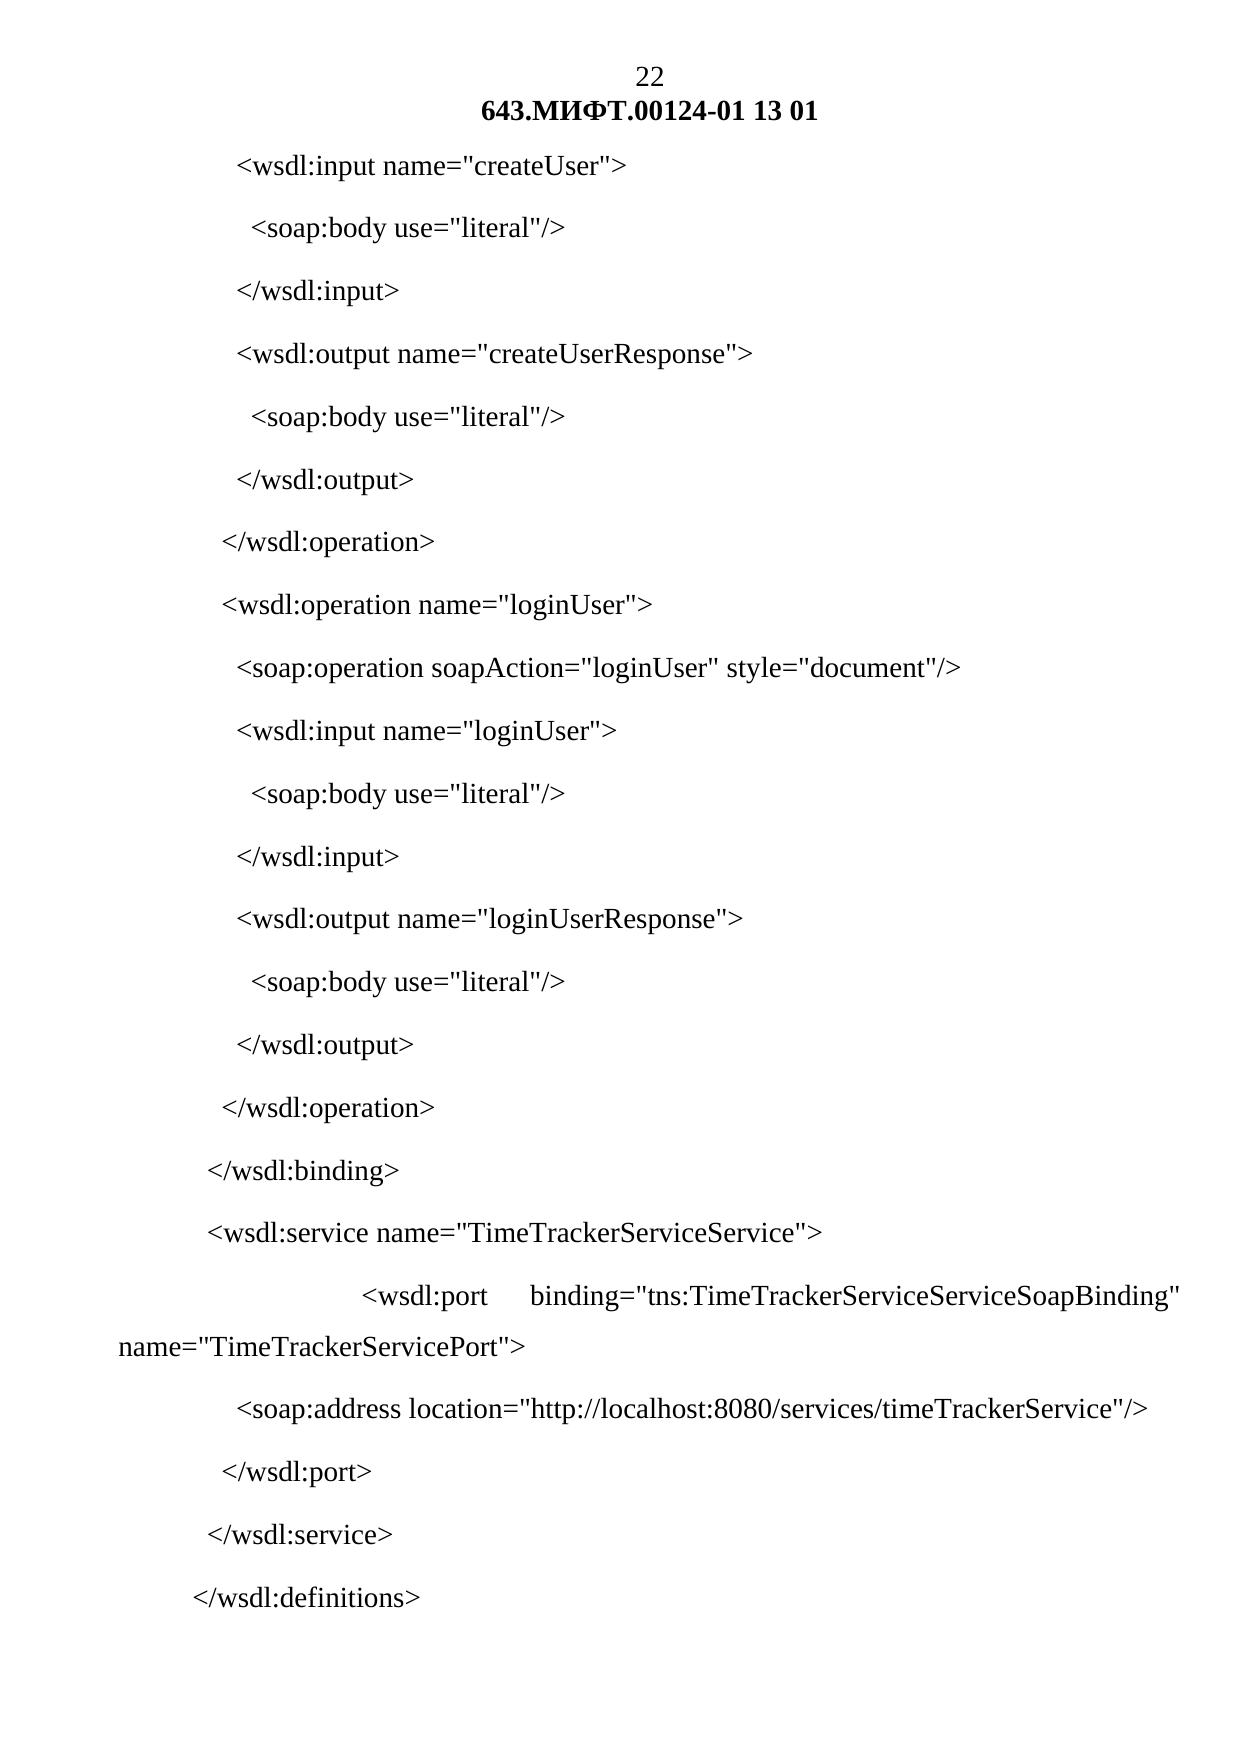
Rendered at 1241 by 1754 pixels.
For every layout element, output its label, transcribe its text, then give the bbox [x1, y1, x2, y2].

text <soap:body use="literal"/> [118, 776, 1181, 809]
text </wsdl:input> [118, 839, 1181, 872]
text </wsdl:operation> [118, 524, 1181, 558]
text </wsdl:output> [118, 1027, 1181, 1061]
text <soap:operation soapAction="loginUser" style="document"/> [118, 650, 1181, 684]
text </wsdl:service> [118, 1517, 1181, 1551]
text <wsdl:output name="createUserResponse"> [118, 336, 1181, 370]
text <wsdl:port binding="tns:TimeTrackerServiceServiceSoapBinding" name="TimeTrackerServicePort"> [118, 1278, 1181, 1362]
text </wsdl:definitions> [118, 1580, 1181, 1613]
text <soap:body use="literal"/> [118, 399, 1181, 432]
text <soap:address location="http://localhost:8080/services/timeTrackerService"/> [118, 1391, 1181, 1425]
text <wsdl:operation name="loginUser"> [118, 587, 1181, 621]
text <wsdl:input name="createUser"> [118, 148, 1181, 181]
text <soap:body use="literal"/> [118, 211, 1181, 244]
text <wsdl:service name="TimeTrackerServiceService"> [118, 1216, 1181, 1249]
text <wsdl:output name="loginUserResponse"> [118, 901, 1181, 935]
text <wsdl:input name="loginUser"> [118, 713, 1181, 747]
text <soap:body use="literal"/> [118, 964, 1181, 998]
text </wsdl:output> [118, 462, 1181, 495]
text </wsdl:binding> [118, 1153, 1181, 1186]
text </wsdl:port> [118, 1454, 1181, 1488]
text </wsdl:operation> [118, 1090, 1181, 1123]
text </wsdl:input> [118, 273, 1181, 307]
